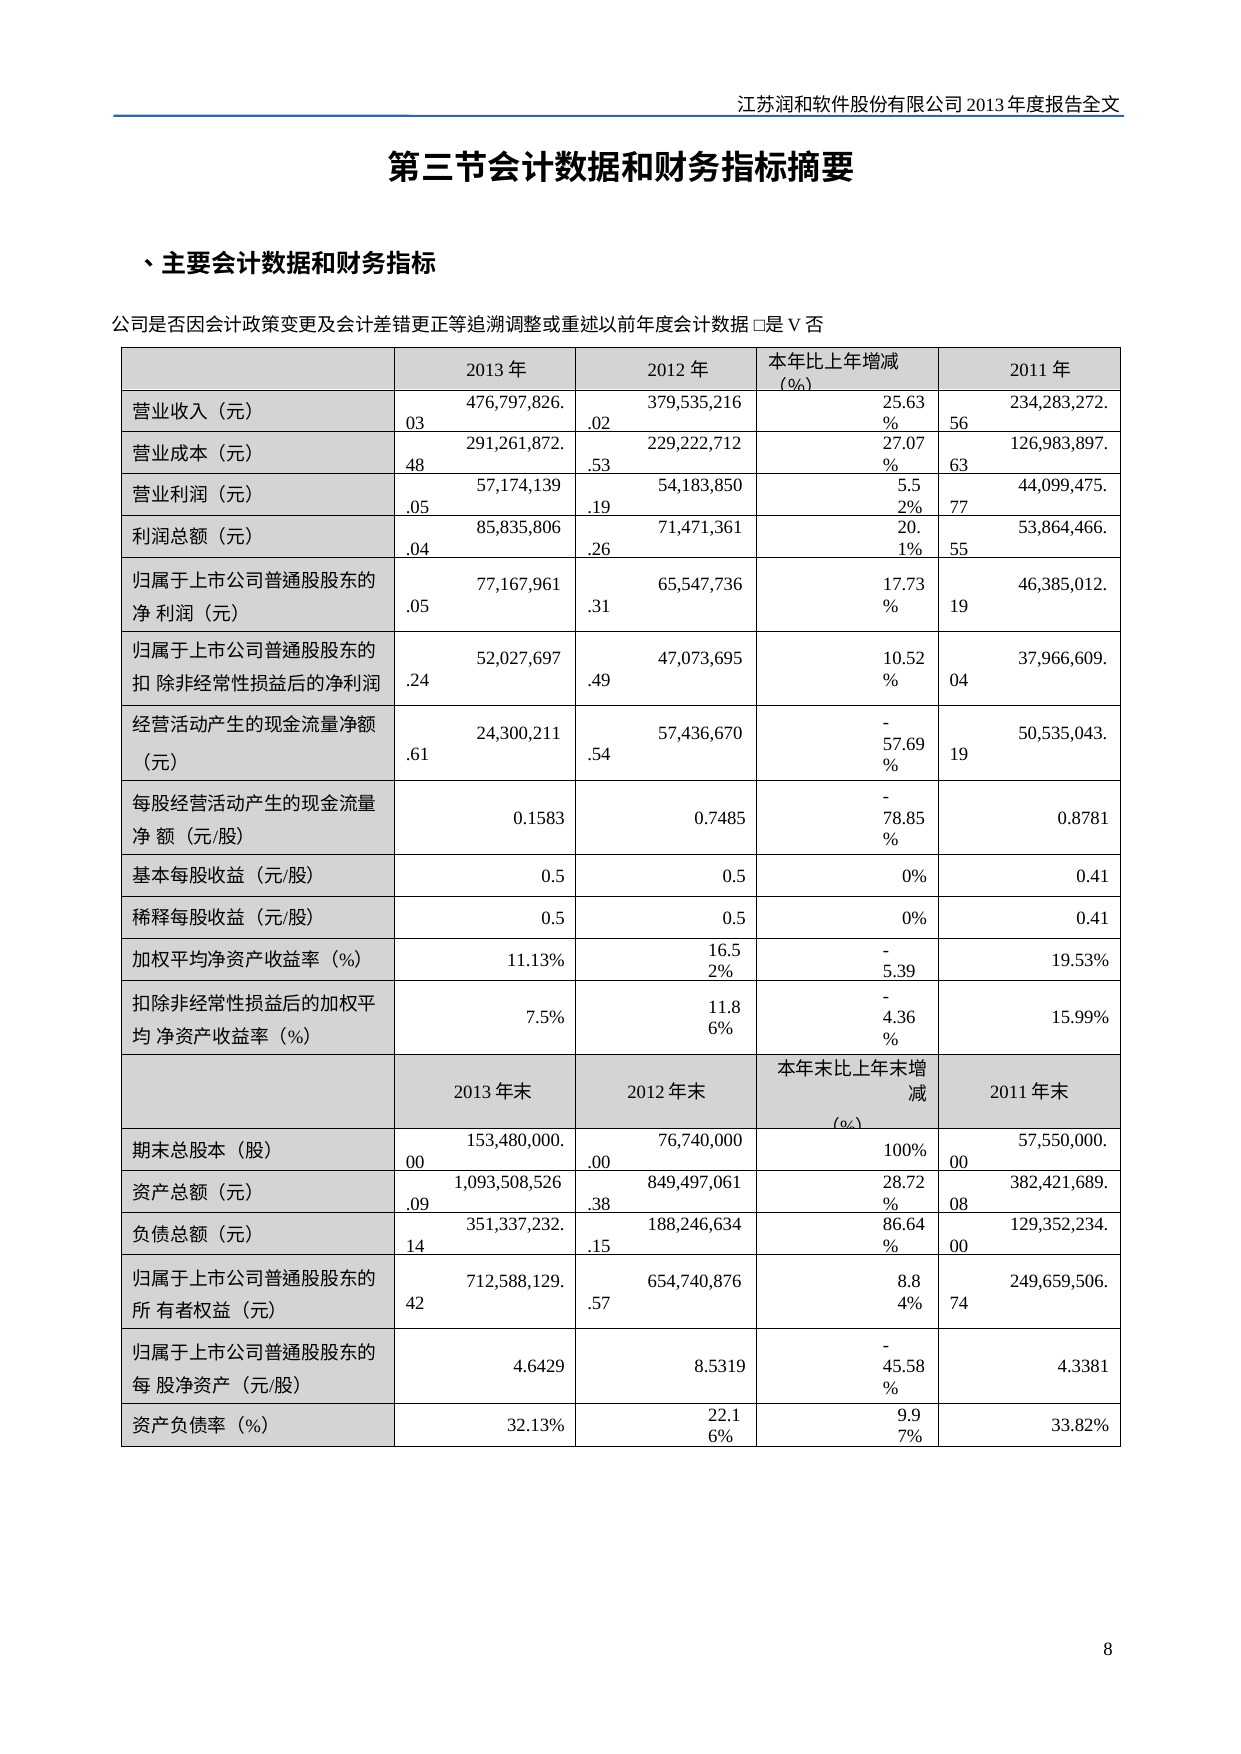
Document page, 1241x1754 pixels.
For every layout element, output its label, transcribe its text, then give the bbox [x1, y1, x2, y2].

table_cell 32.13% [395, 1404, 575, 1446]
table_cell 资产总额（元） [122, 1171, 394, 1212]
table_cell 8.5319 [576, 1329, 756, 1403]
table_cell 476,797,826.03 [395, 391, 575, 431]
table_cell 379,535,216.02 [576, 391, 756, 431]
table_cell 382,421,689.08 [939, 1171, 1120, 1212]
text 第三节会计数据和财务指标摘要 [111, 144, 1130, 189]
table_cell 100% [757, 1129, 938, 1170]
table_cell 稀释每股收益（元/股） [122, 897, 394, 938]
table_cell 0.8781 [939, 781, 1120, 854]
table_cell 2011年末 [939, 1055, 1120, 1128]
table_cell 16.52% [576, 939, 756, 980]
table_cell 849,497,061.38 [576, 1171, 756, 1212]
table_cell -4.36% [757, 981, 938, 1054]
table_cell 57,174,139.05 [395, 474, 575, 515]
table_cell 2012年末 [576, 1055, 756, 1128]
table_cell 24,300,211.61 [395, 706, 575, 780]
table_cell 44,099,475.77 [939, 474, 1120, 515]
table_cell 25.63% [757, 391, 938, 431]
table_cell 47,073,695.49 [576, 632, 756, 705]
table_cell -5.39% [757, 939, 938, 980]
table_cell 扣除非经常性损益后的加权平均 净资产收益率（%） [122, 981, 394, 1054]
table_cell 0.5 [576, 897, 756, 938]
table_cell 归属于上市公司普通股股东的净 利润（元） [122, 558, 394, 631]
table_cell 126,983,897.63 [939, 432, 1120, 473]
table_cell 经营活动产生的现金流量净额 （元） [122, 706, 394, 780]
table_cell 129,352,234.00 [939, 1213, 1120, 1254]
table_cell 50,535,043.19 [939, 706, 1120, 780]
table_cell 0% [757, 855, 938, 896]
table_cell -57.69% [757, 706, 938, 780]
table_cell 33.82% [939, 1404, 1120, 1446]
table_cell 归属于上市公司普通股股东的每 股净资产（元/股） [122, 1329, 394, 1403]
table_cell 资产负债率（%） [122, 1404, 394, 1446]
table_cell 22.16% [576, 1404, 756, 1446]
table_cell 0.5 [395, 855, 575, 896]
table_cell 57,550,000.00 [939, 1129, 1120, 1170]
table_cell 291,261,872.48 [395, 432, 575, 473]
table_cell 9.97% [757, 1404, 938, 1446]
table_cell 85,835,806.04 [395, 516, 575, 557]
table_cell 本年末比上年末增减 （%） [757, 1055, 938, 1128]
table_header 2013 年 [395, 348, 575, 389]
table_cell 归属于上市公司普通股股东的扣 除非经常性损益后的净利润（元） [122, 632, 394, 705]
table_cell 0.41 [939, 897, 1120, 938]
table_cell 71,471,361.26 [576, 516, 756, 557]
table_cell 11.86% [576, 981, 756, 1054]
table_cell 5.52% [757, 474, 938, 515]
table_cell 77,167,961.05 [395, 558, 575, 631]
table_cell 351,337,232.14 [395, 1213, 575, 1254]
table_cell 188,246,634.15 [576, 1213, 756, 1254]
table_cell 52,027,697.24 [395, 632, 575, 705]
table_cell 2013年末 [395, 1055, 575, 1128]
table_cell 20.1% [757, 516, 938, 557]
table_cell [122, 1055, 394, 1128]
table_cell 86.64% [757, 1213, 938, 1254]
table_cell 利润总额（元） [122, 516, 394, 557]
table_cell 249,659,506.74 [939, 1255, 1120, 1328]
text 公司是否因会计政策变更及会计差错更正等追溯调整或重述以前年度会计数据 □是V否 [111, 303, 1130, 339]
table_cell 负债总额（元） [122, 1213, 394, 1254]
table_cell 234,283,272.56 [939, 391, 1120, 431]
table_cell 加权平均净资产收益率（%） [122, 939, 394, 980]
table_cell 46,385,012.19 [939, 558, 1120, 631]
table_cell 27.07% [757, 432, 938, 473]
table_cell 0.1583 [395, 781, 575, 854]
table_cell 19.53% [939, 939, 1120, 980]
table_cell 0.7485 [576, 781, 756, 854]
table_header [122, 348, 394, 389]
table_cell 17.73% [757, 558, 938, 631]
text 、主要会计数据和财务指标 [111, 246, 1130, 280]
table_cell 712,588,129.42 [395, 1255, 575, 1328]
table_cell 0.5 [576, 855, 756, 896]
table_cell 654,740,876.57 [576, 1255, 756, 1328]
table_cell 229,222,712.53 [576, 432, 756, 473]
table_cell 8.84% [757, 1255, 938, 1328]
table_cell 7.5% [395, 981, 575, 1054]
table_cell 37,966,609.04 [939, 632, 1120, 705]
table_cell 153,480,000.00 [395, 1129, 575, 1170]
table_cell 归属于上市公司普通股股东的所 有者权益（元） [122, 1255, 394, 1328]
table_cell 营业收入（元） [122, 391, 394, 431]
table_cell 营业成本（元） [122, 432, 394, 473]
table_cell 53,864,466.55 [939, 516, 1120, 557]
table_cell 65,547,736.31 [576, 558, 756, 631]
table_cell 每股经营活动产生的现金流量净 额（元/股） [122, 781, 394, 854]
table_cell 10.52% [757, 632, 938, 705]
table_cell 28.72% [757, 1171, 938, 1212]
table_header 2011 年 [939, 348, 1120, 389]
table_cell 0.41 [939, 855, 1120, 896]
table_cell 4.3381 [939, 1329, 1120, 1403]
table_cell 0% [757, 897, 938, 938]
table_cell 15.99% [939, 981, 1120, 1054]
table_cell -45.58% [757, 1329, 938, 1403]
table_cell 1,093,508,526.09 [395, 1171, 575, 1212]
table_cell 期末总股本（股） [122, 1129, 394, 1170]
table_cell 11.13% [395, 939, 575, 980]
table_cell 76,740,000.00 [576, 1129, 756, 1170]
table_cell 4.6429 [395, 1329, 575, 1403]
table_cell 54,183,850.19 [576, 474, 756, 515]
table_cell 营业利润（元） [122, 474, 394, 515]
table_header 2012 年 [576, 348, 756, 389]
table_cell 57,436,670.54 [576, 706, 756, 780]
table_cell -78.85% [757, 781, 938, 854]
table_cell 0.5 [395, 897, 575, 938]
table_header 本年比上年增减（％） [757, 348, 938, 389]
table_cell 基本每股收益（元/股） [122, 855, 394, 896]
